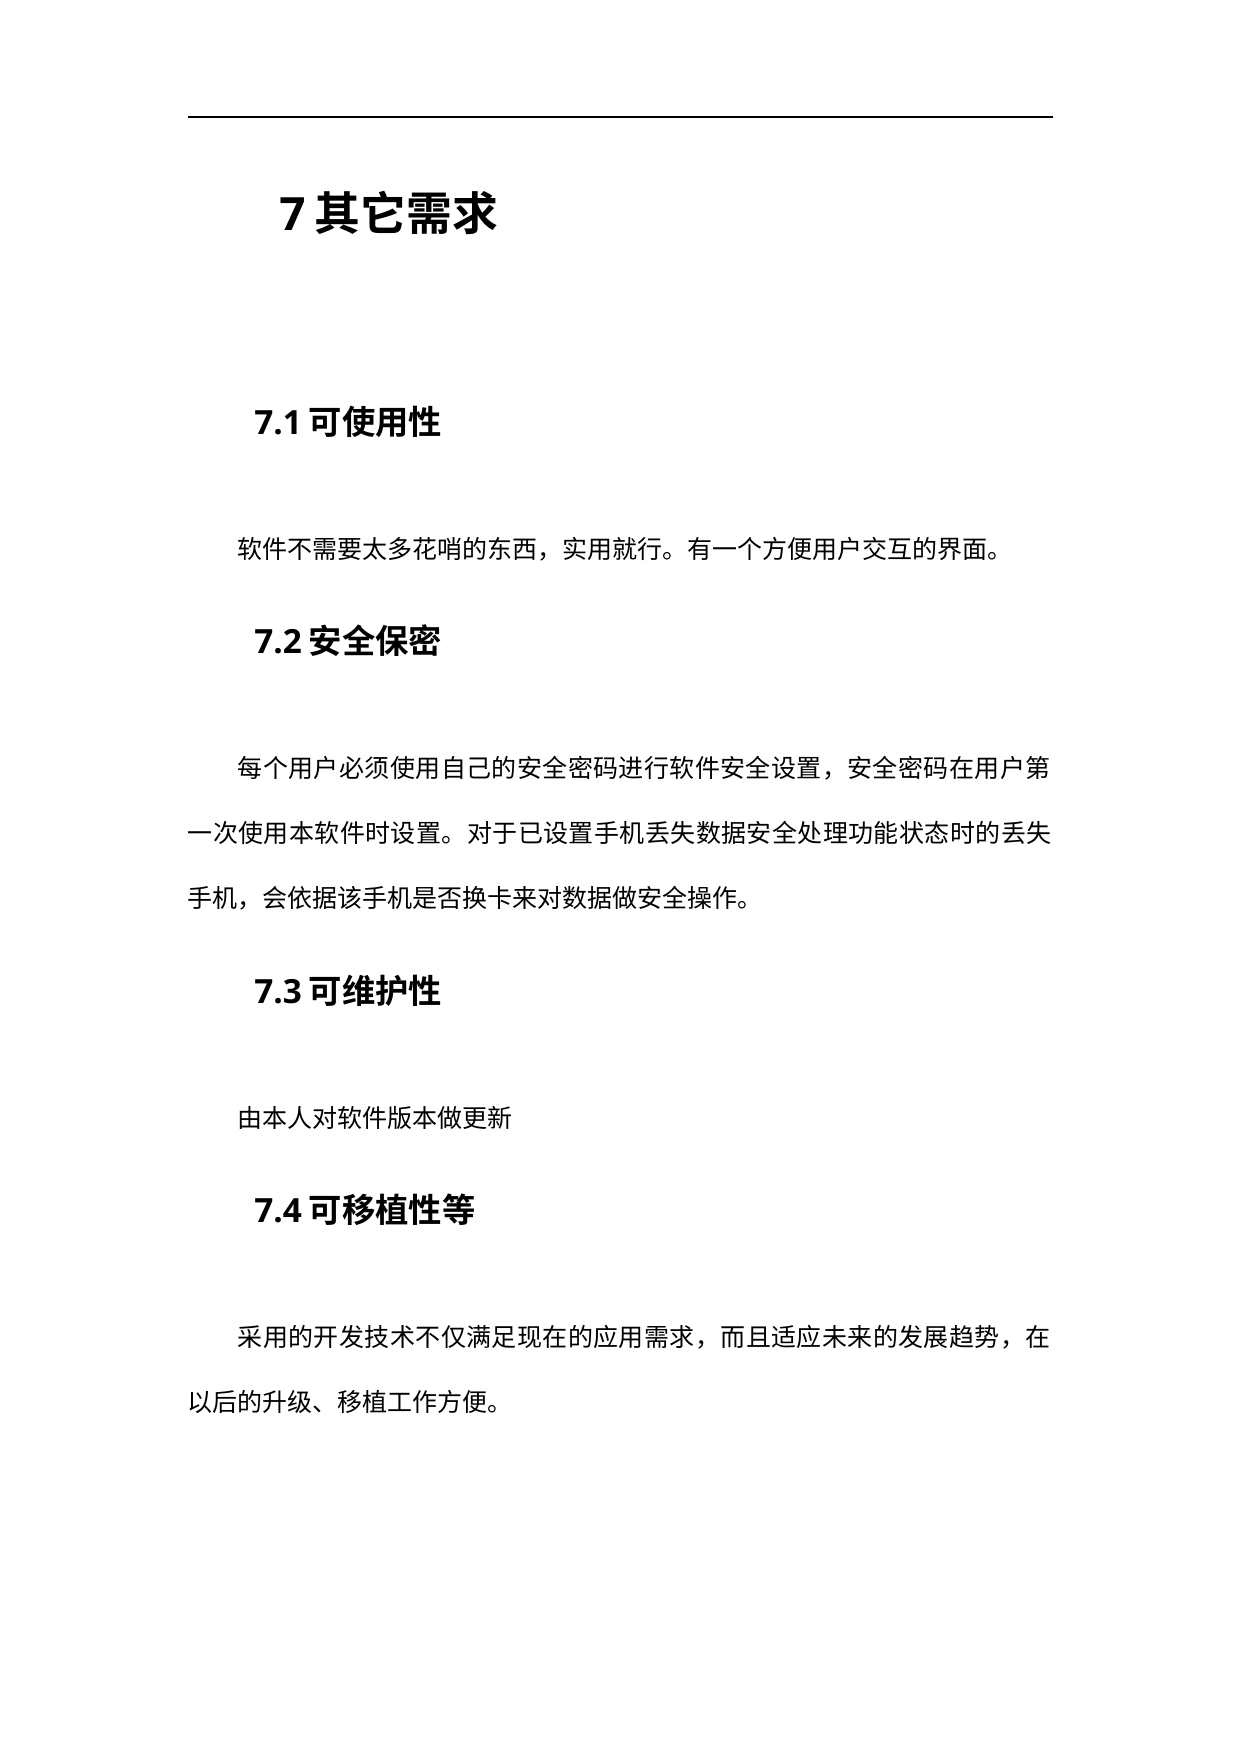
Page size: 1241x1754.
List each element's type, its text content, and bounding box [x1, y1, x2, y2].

subtitle 7.2安全保密 [187, 607, 1053, 672]
subtitle 7.4可移植性等 [187, 1176, 1053, 1241]
subtitle 7.3可维护性 [187, 957, 1053, 1022]
text 软件不需要太多花哨的东西，实用就行。有一个方便用户交互的界面。 [187, 515, 1053, 580]
text 由本人对软件版本做更新 [187, 1084, 1053, 1149]
subtitle 7其它需求 [187, 162, 1053, 259]
text 每个用户必须使用自己的安全密码进行软件安全设置，安全密码在用户第一次使用本软件时设置。对于已设置手机丢失数据安全处理功能状态时的丢失手机，会依据该手机是否换卡来对数据做安全操作。 [187, 734, 1053, 929]
text 采用的开发技术不仅满足现在的应用需求，而且适应未来的发展趋势，在以后的升级、移植工作方便。 [187, 1303, 1053, 1433]
subtitle 7.1可使用性 [187, 388, 1053, 453]
